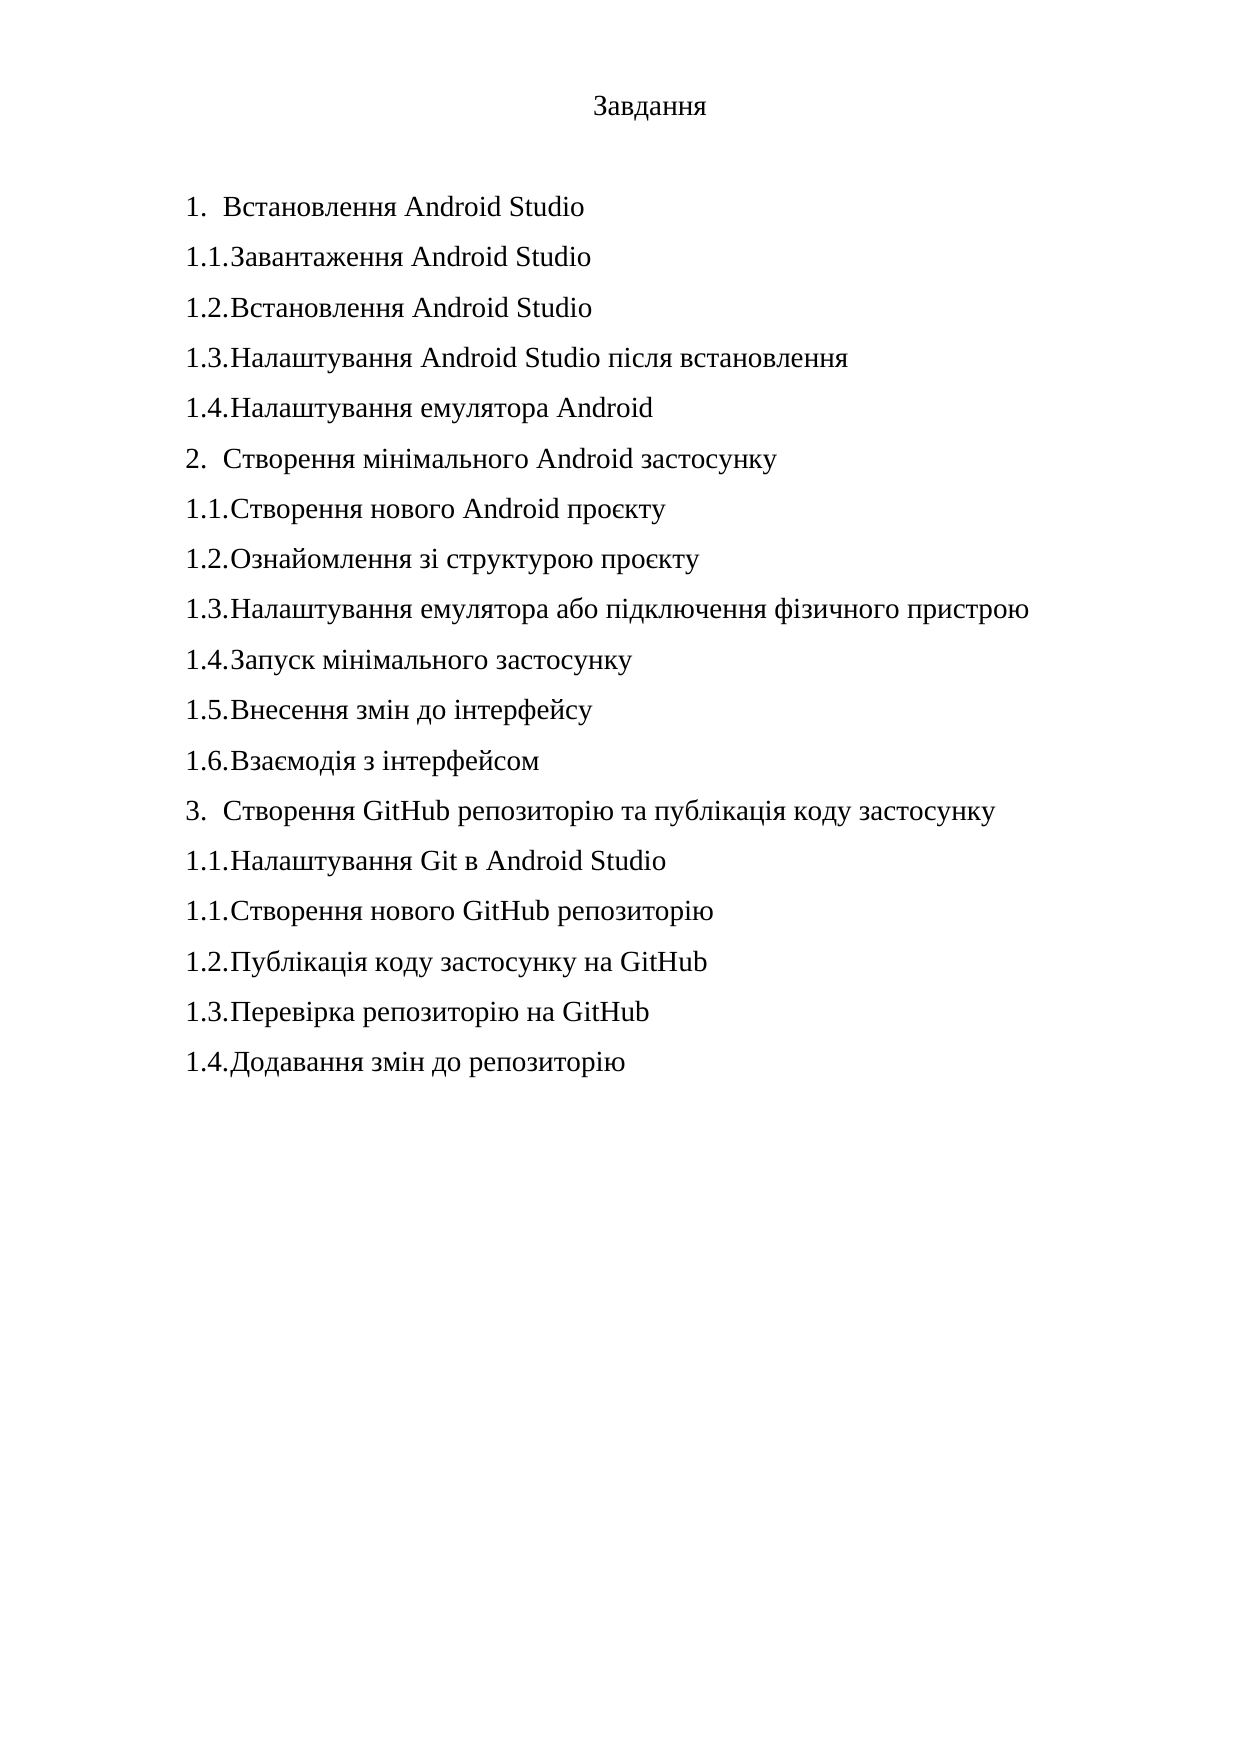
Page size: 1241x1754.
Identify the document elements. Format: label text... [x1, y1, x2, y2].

list Додавання змін до репозиторію [185, 1044, 1152, 1078]
text Завдання [148, 88, 1152, 122]
list Запуск мінімального застосунку [185, 642, 1152, 676]
list Створення мінімального Android застосунку [185, 441, 1152, 474]
list Встановлення Android Studio [185, 189, 1152, 223]
list Ознайомлення зі структурою проєкту [185, 541, 1152, 575]
list Налаштування Git в Android Studio [185, 843, 1152, 877]
list Завантаження Android Studio [185, 239, 1152, 273]
list Створення GitHub репозиторію та публікація коду застосунку [185, 793, 1152, 826]
list Налаштування Android Studio після встановлення [185, 340, 1152, 374]
list Налаштування емулятора або підключення фізичного пристрою [185, 592, 1152, 625]
list Встановлення Android Studio [185, 290, 1152, 323]
list Публікація коду застосунку на GitHub [185, 944, 1152, 977]
list Взаємодія з інтерфейсом [185, 743, 1152, 776]
list Внесення змін до інтерфейсу [185, 692, 1152, 726]
list Створення нового Android проєкту [185, 491, 1152, 524]
list Створення нового GitHub репозиторію [185, 893, 1152, 927]
list Налаштування емулятора Android [185, 390, 1152, 424]
list Перевірка репозиторію на GitHub [185, 994, 1152, 1028]
